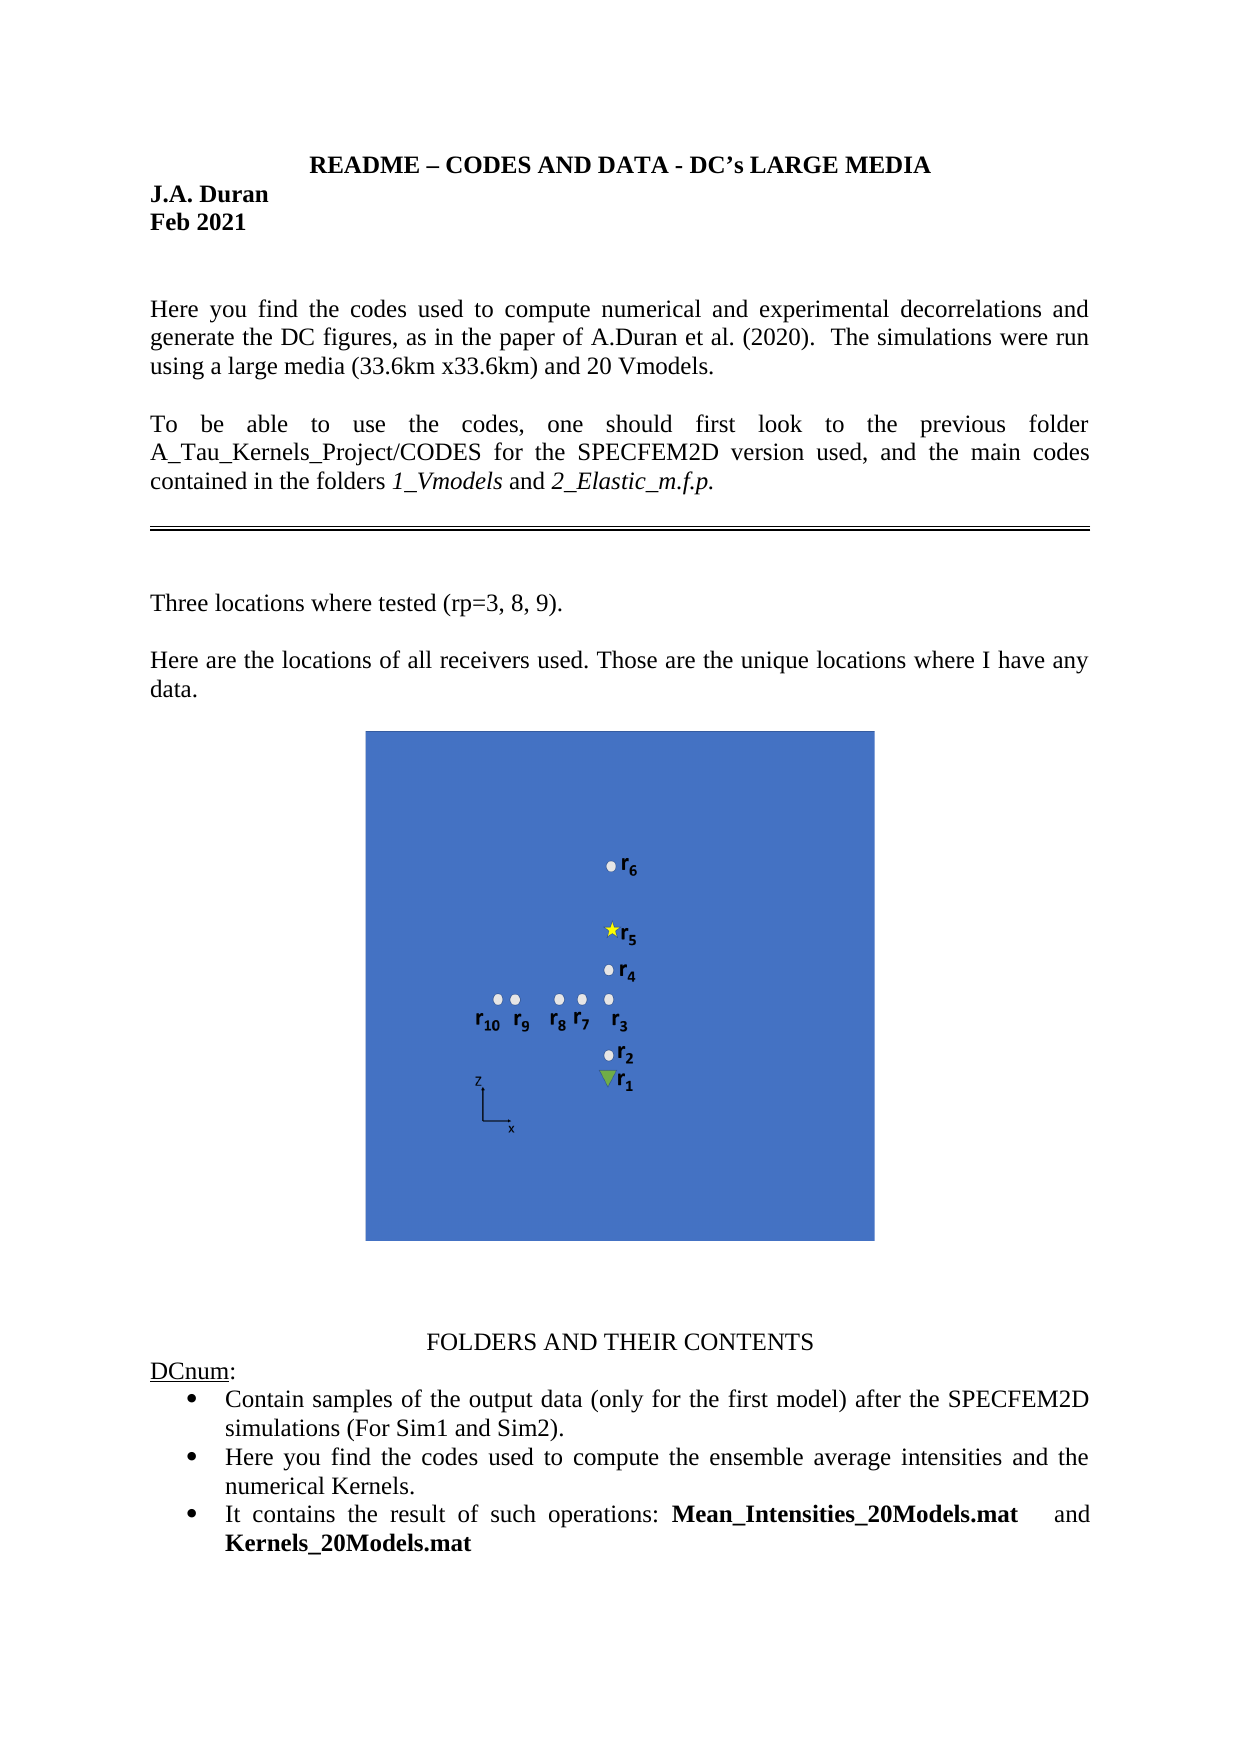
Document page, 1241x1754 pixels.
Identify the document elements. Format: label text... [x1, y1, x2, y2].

text README – CODES AND DATA - DC’s LARGE MEDIA [150, 150, 1090, 179]
text Feb 2021 [150, 207, 1090, 236]
list Contain samples of the output data (only for the first model) after the SPECFEM2D simulations (For Sim1 and Sim2). [187, 1384, 1090, 1442]
text FOLDERS AND THEIR CONTENTS [150, 1327, 1090, 1356]
list It contains the result of such operations: Mean_Intensities_20Models.mat and Kernels_20Models.mat [187, 1499, 1090, 1557]
text To be able to use the codes, one should first look to the previous folder A_Tau_Kernels_Project/CODES for the SPECFEM2D version used, and the main codes contained in the folders 1_Vmodels and 2_Elastic_m.f.p. [150, 409, 1090, 495]
text Here are the locations of all receivers used. Those are the unique locations where I have any data. [150, 646, 1090, 703]
text Here you find the codes used to compute numerical and experimental decorrelations and generate the DC figures, as in the paper of A.Duran et al. (2020). The simulations were run using a large media (33.6km x33.6km) and 20 Vmodels. [150, 294, 1090, 380]
text J.A. Duran [150, 179, 1090, 207]
text Three locations where tested (rp=3, 8, 9). [150, 588, 1090, 617]
text DCnum: [150, 1356, 1090, 1384]
list Here you find the codes used to compute the ensemble average intensities and the numerical Kernels. [187, 1442, 1090, 1499]
